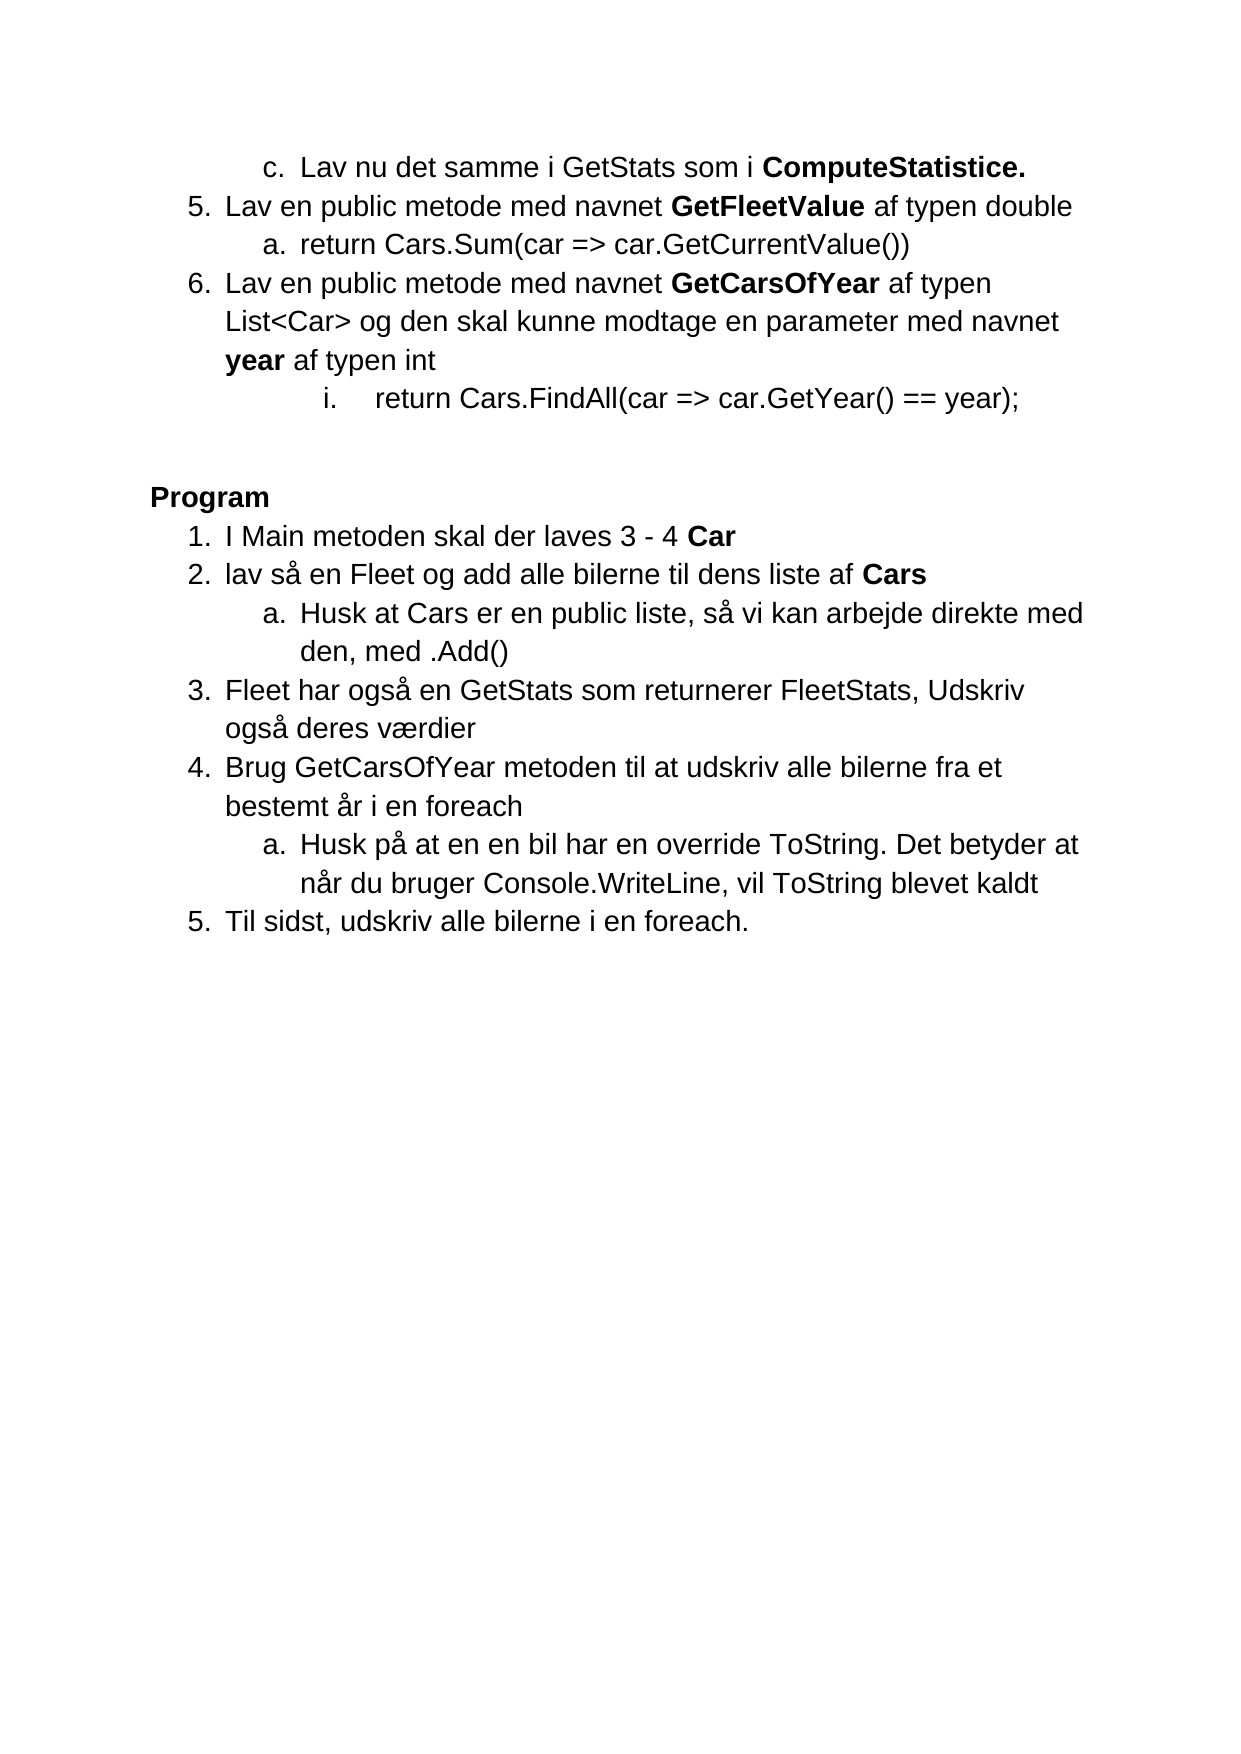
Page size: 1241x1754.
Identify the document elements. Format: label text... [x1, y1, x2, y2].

list I Main metoden skal der laves 3 - 4 Car [187, 519, 1090, 552]
list Brug GetCarsOfYear metoden til at udskriv alle bilerne fra et bestemt år i en foreach [187, 750, 1090, 822]
list return Cars.Sum(car => car.GetCurrentValue()) [262, 227, 1090, 261]
list Lav en public metode med navnet GetCarsOfYear af typen List<Car> og den skal kunne modtage en parameter med navnet year af typen int [187, 266, 1090, 376]
list Lav en public metode med navnet GetFleetValue af typen double [187, 188, 1090, 222]
list return Cars.FindAll(car => car.GetYear() == year); [337, 381, 1090, 415]
list Husk at Cars er en public liste, så vi kan arbejde direkte med den, med .Add() [262, 596, 1090, 668]
list Husk på at en en bil har en override ToString. Det betyder at når du bruger Console.WriteLine, vil ToString blevet kaldt [262, 827, 1090, 899]
text Program [150, 480, 1090, 514]
list Fleet har også en GetStats som returnerer FleetStats, Udskriv også deres værdier [187, 673, 1090, 745]
list Lav nu det samme i GetStats som i ComputeStatistice. [262, 150, 1090, 183]
list lav så en Fleet og add alle bilerne til dens liste af Cars [187, 557, 1090, 591]
list Til sidst, udskriv alle bilerne i en foreach. [187, 904, 1090, 938]
